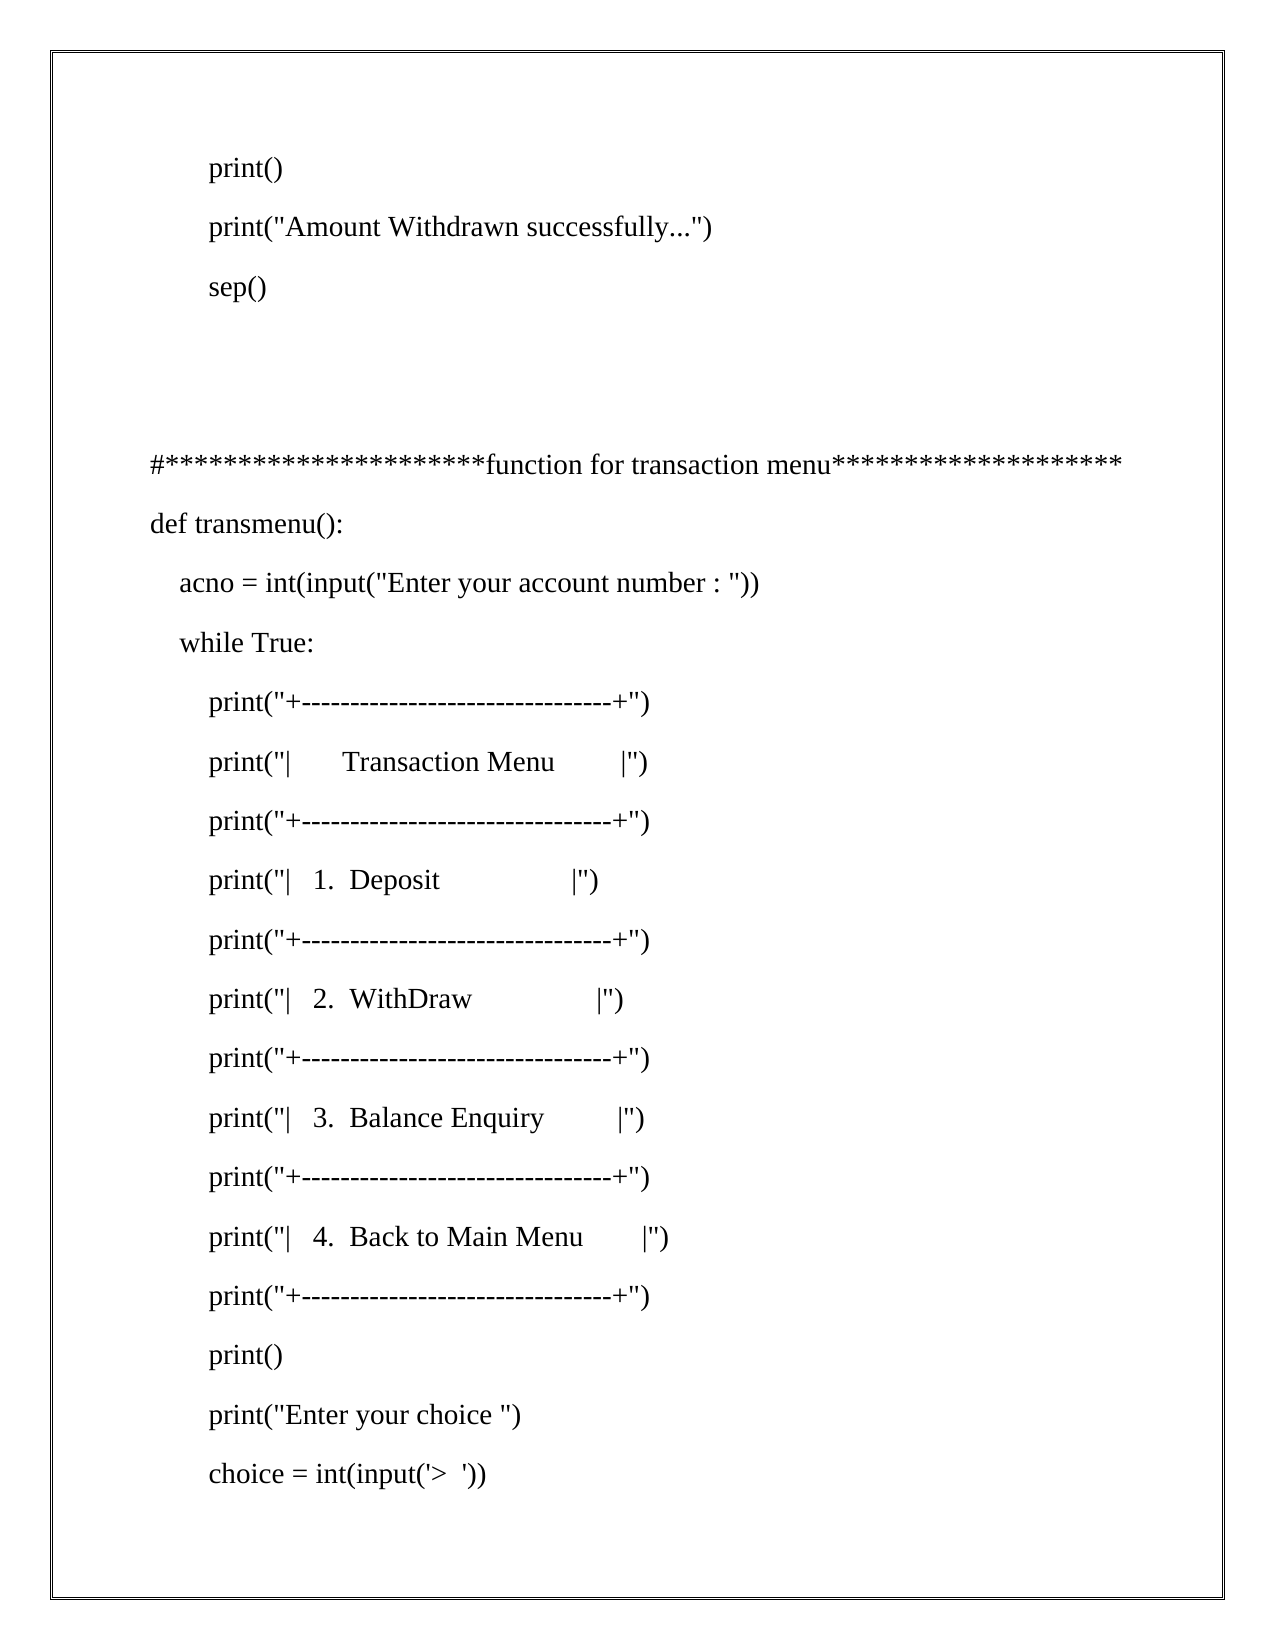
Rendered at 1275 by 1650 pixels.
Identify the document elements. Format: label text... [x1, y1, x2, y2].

text sep() [150, 269, 1125, 302]
text print("| Transaction Menu |") [150, 744, 1125, 777]
text print() [150, 1337, 1125, 1371]
text print("+--------------------------------+") [150, 1159, 1125, 1193]
text print("| 3. Balance Enquiry |") [150, 1100, 1125, 1133]
text print("| 4. Back to Main Menu |") [150, 1219, 1125, 1252]
text print("+--------------------------------+") [150, 922, 1125, 955]
text print("+--------------------------------+") [150, 803, 1125, 837]
text print("+--------------------------------+") [150, 684, 1125, 718]
text print("| 2. WithDraw |") [150, 981, 1125, 1015]
text print("| 1. Deposit |") [150, 862, 1125, 896]
text print("+--------------------------------+") [150, 1041, 1125, 1074]
text print("+--------------------------------+") [150, 1278, 1125, 1312]
text acno = int(input("Enter your account number : ")) [150, 566, 1125, 599]
text while True: [150, 625, 1125, 658]
text def transmenu(): [150, 506, 1125, 540]
text print() [150, 150, 1125, 183]
text print("Amount Withdrawn successfully...") [150, 209, 1125, 243]
text print("Enter your choice ") [150, 1397, 1125, 1430]
text choice = int(input('> ')) [150, 1456, 1125, 1490]
text #**********************function for transaction menu******************** [150, 447, 1125, 480]
